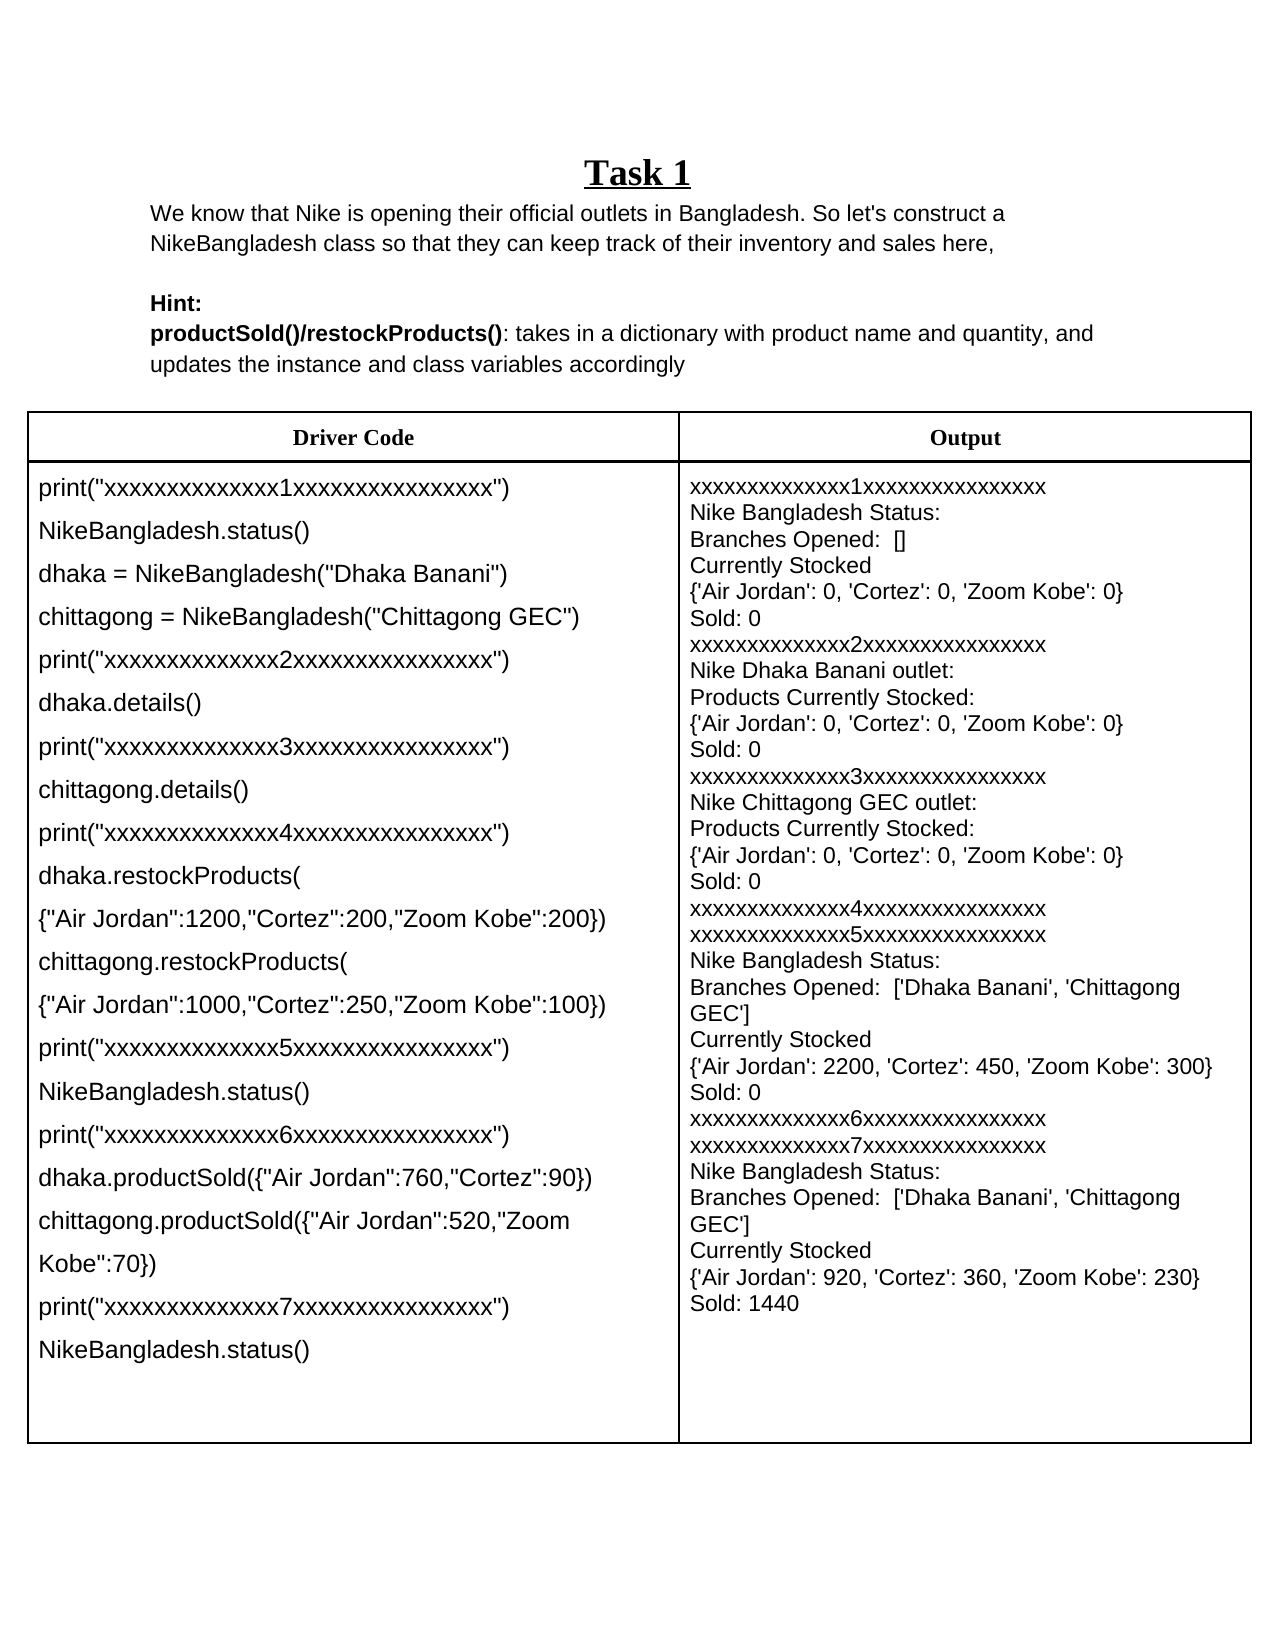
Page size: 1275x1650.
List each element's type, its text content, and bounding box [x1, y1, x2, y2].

table_header Driver Code [29, 413, 678, 460]
text productSold()/restockProducts(): takes in a dictionary with product name and quantity, and updates the instance and class variables accordingly [150, 320, 1125, 377]
text Task 1 [150, 150, 1125, 193]
table_header Output [680, 413, 1250, 460]
text We know that Nike is opening their official outlets in Bangladesh. So let's construct a NikeBangladesh class so that they can keep track of their inventory and sales here, [150, 199, 1125, 256]
text Hint: [150, 290, 1125, 317]
table_cell xxxxxxxxxxxxxx1xxxxxxxxxxxxxxxx Nike Bangladesh Status: Branches Opened: [] Currently Stocked {'Air Jordan': 0, 'Cortez': 0, 'Zoom Kobe': 0} Sold: 0 xxxxxxxxxxxxxx2xxxxxxxxxxxxxxxx Nike Dhaka Banani outlet: Products Currently Stocked: {'Air Jordan': 0, 'Cortez': 0, 'Zoom Kobe': 0} Sold: 0 xxxxxxxxxxxxxx3xxxxxxxxxxxxxxxx Nike Chittagong GEC outlet: Products Currently Stocked: {'Air Jordan': 0, 'Cortez': 0, 'Zoom Kobe': 0} Sold: 0 xxxxxxxxxxxxxx4xxxxxxxxxxxxxxxx xxxxxxxxxxxxxx5xxxxxxxxxxxxxxxx Nike Bangladesh Status: Branches Opened: ['Dhaka Banani', 'Chittagong GEC'] Currently Stocked {'Air Jordan': 2200, 'Cortez': 450, 'Zoom Kobe': 300} Sold: 0 xxxxxxxxxxxxxx6xxxxxxxxxxxxxxxx xxxxxxxxxxxxxx7xxxxxxxxxxxxxxxx Nike Bangladesh Status: Branches Opened: ['Dhaka Banani', 'Chittagong GEC'] Currently Stocked {'Air Jordan': 920, 'Cortez': 360, 'Zoom Kobe': 230} Sold: 1440 [680, 463, 1250, 1442]
table_cell print("xxxxxxxxxxxxxx1xxxxxxxxxxxxxxxx") NikeBangladesh.status() dhaka = NikeBangladesh("Dhaka Banani") chittagong = NikeBangladesh("Chittagong GEC") print("xxxxxxxxxxxxxx2xxxxxxxxxxxxxxxx") dhaka.details() print("xxxxxxxxxxxxxx3xxxxxxxxxxxxxxxx") chittagong.details() print("xxxxxxxxxxxxxx4xxxxxxxxxxxxxxxx") dhaka.restockProducts( {"Air Jordan":1200,"Cortez":200,"Zoom Kobe":200}) chittagong.restockProducts( {"Air Jordan":1000,"Cortez":250,"Zoom Kobe":100}) print("xxxxxxxxxxxxxx5xxxxxxxxxxxxxxxx") NikeBangladesh.status() print("xxxxxxxxxxxxxx6xxxxxxxxxxxxxxxx") dhaka.productSold({"Air Jordan":760,"Cortez":90}) chittagong.productSold({"Air Jordan":520,"Zoom Kobe":70}) print("xxxxxxxxxxxxxx7xxxxxxxxxxxxxxxx") NikeBangladesh.status() [29, 463, 678, 1442]
